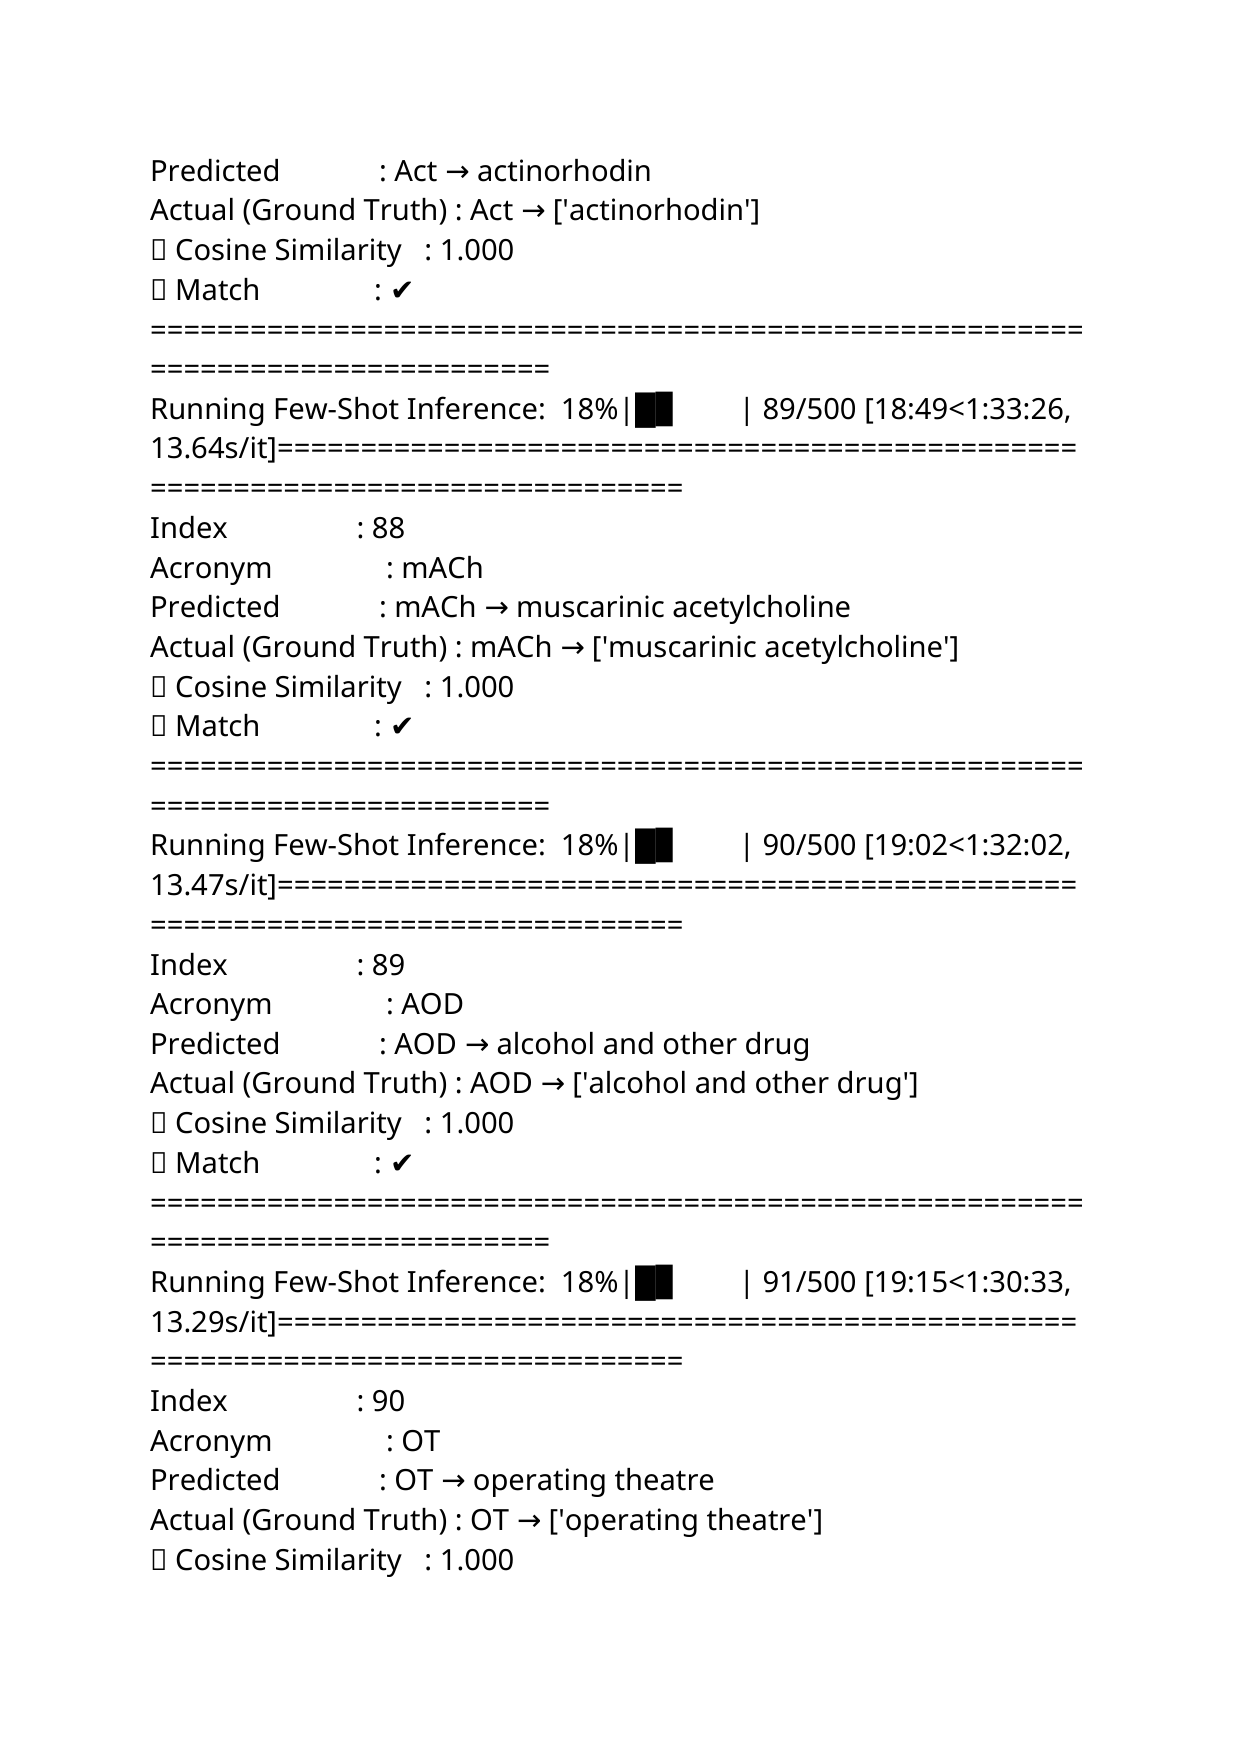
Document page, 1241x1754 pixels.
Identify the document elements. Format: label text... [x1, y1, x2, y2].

text Running Few-Shot Inference: 18%|█▊ | 89/500 [18:49<1:33:26, 13.64s/it]================================================================================ [150, 388, 1090, 507]
text Predicted : AOD → alcohol and other drug [150, 1023, 1090, 1063]
text Actual (Ground Truth) : OT → ['operating theatre'] [150, 1499, 1090, 1539]
text Index : 90 [150, 1380, 1090, 1420]
text 📏 Cosine Similarity : 1.000 [150, 229, 1090, 269]
text 📏 Cosine Similarity : 1.000 [150, 1539, 1090, 1579]
text Acronym : AOD [150, 983, 1090, 1023]
text Index : 89 [150, 944, 1090, 983]
text Acronym : OT [150, 1420, 1090, 1460]
text Actual (Ground Truth) : AOD → ['alcohol and other drug'] [150, 1063, 1090, 1102]
text 📏 Cosine Similarity : 1.000 [150, 666, 1090, 706]
text Actual (Ground Truth) : mACh → ['muscarinic acetylcholine'] [150, 626, 1090, 666]
text 🎯 Match : ✔️ [150, 269, 1090, 309]
text Running Few-Shot Inference: 18%|█▊ | 91/500 [19:15<1:30:33, 13.29s/it]================================================================================ [150, 1261, 1090, 1380]
text 🎯 Match : ✔️ [150, 706, 1090, 745]
text ================================================================================ [150, 1182, 1090, 1261]
text Predicted : mACh → muscarinic acetylcholine [150, 587, 1090, 626]
text ================================================================================ [150, 745, 1090, 825]
text Actual (Ground Truth) : Act → ['actinorhodin'] [150, 190, 1090, 229]
text ================================================================================ [150, 309, 1090, 388]
text Acronym : mACh [150, 547, 1090, 587]
text 📏 Cosine Similarity : 1.000 [150, 1102, 1090, 1142]
text Predicted : Act → actinorhodin [150, 150, 1090, 190]
text 🎯 Match : ✔️ [150, 1142, 1090, 1182]
text Running Few-Shot Inference: 18%|█▊ | 90/500 [19:02<1:32:02, 13.47s/it]================================================================================ [150, 825, 1090, 944]
text Index : 88 [150, 507, 1090, 547]
text Predicted : OT → operating theatre [150, 1460, 1090, 1499]
